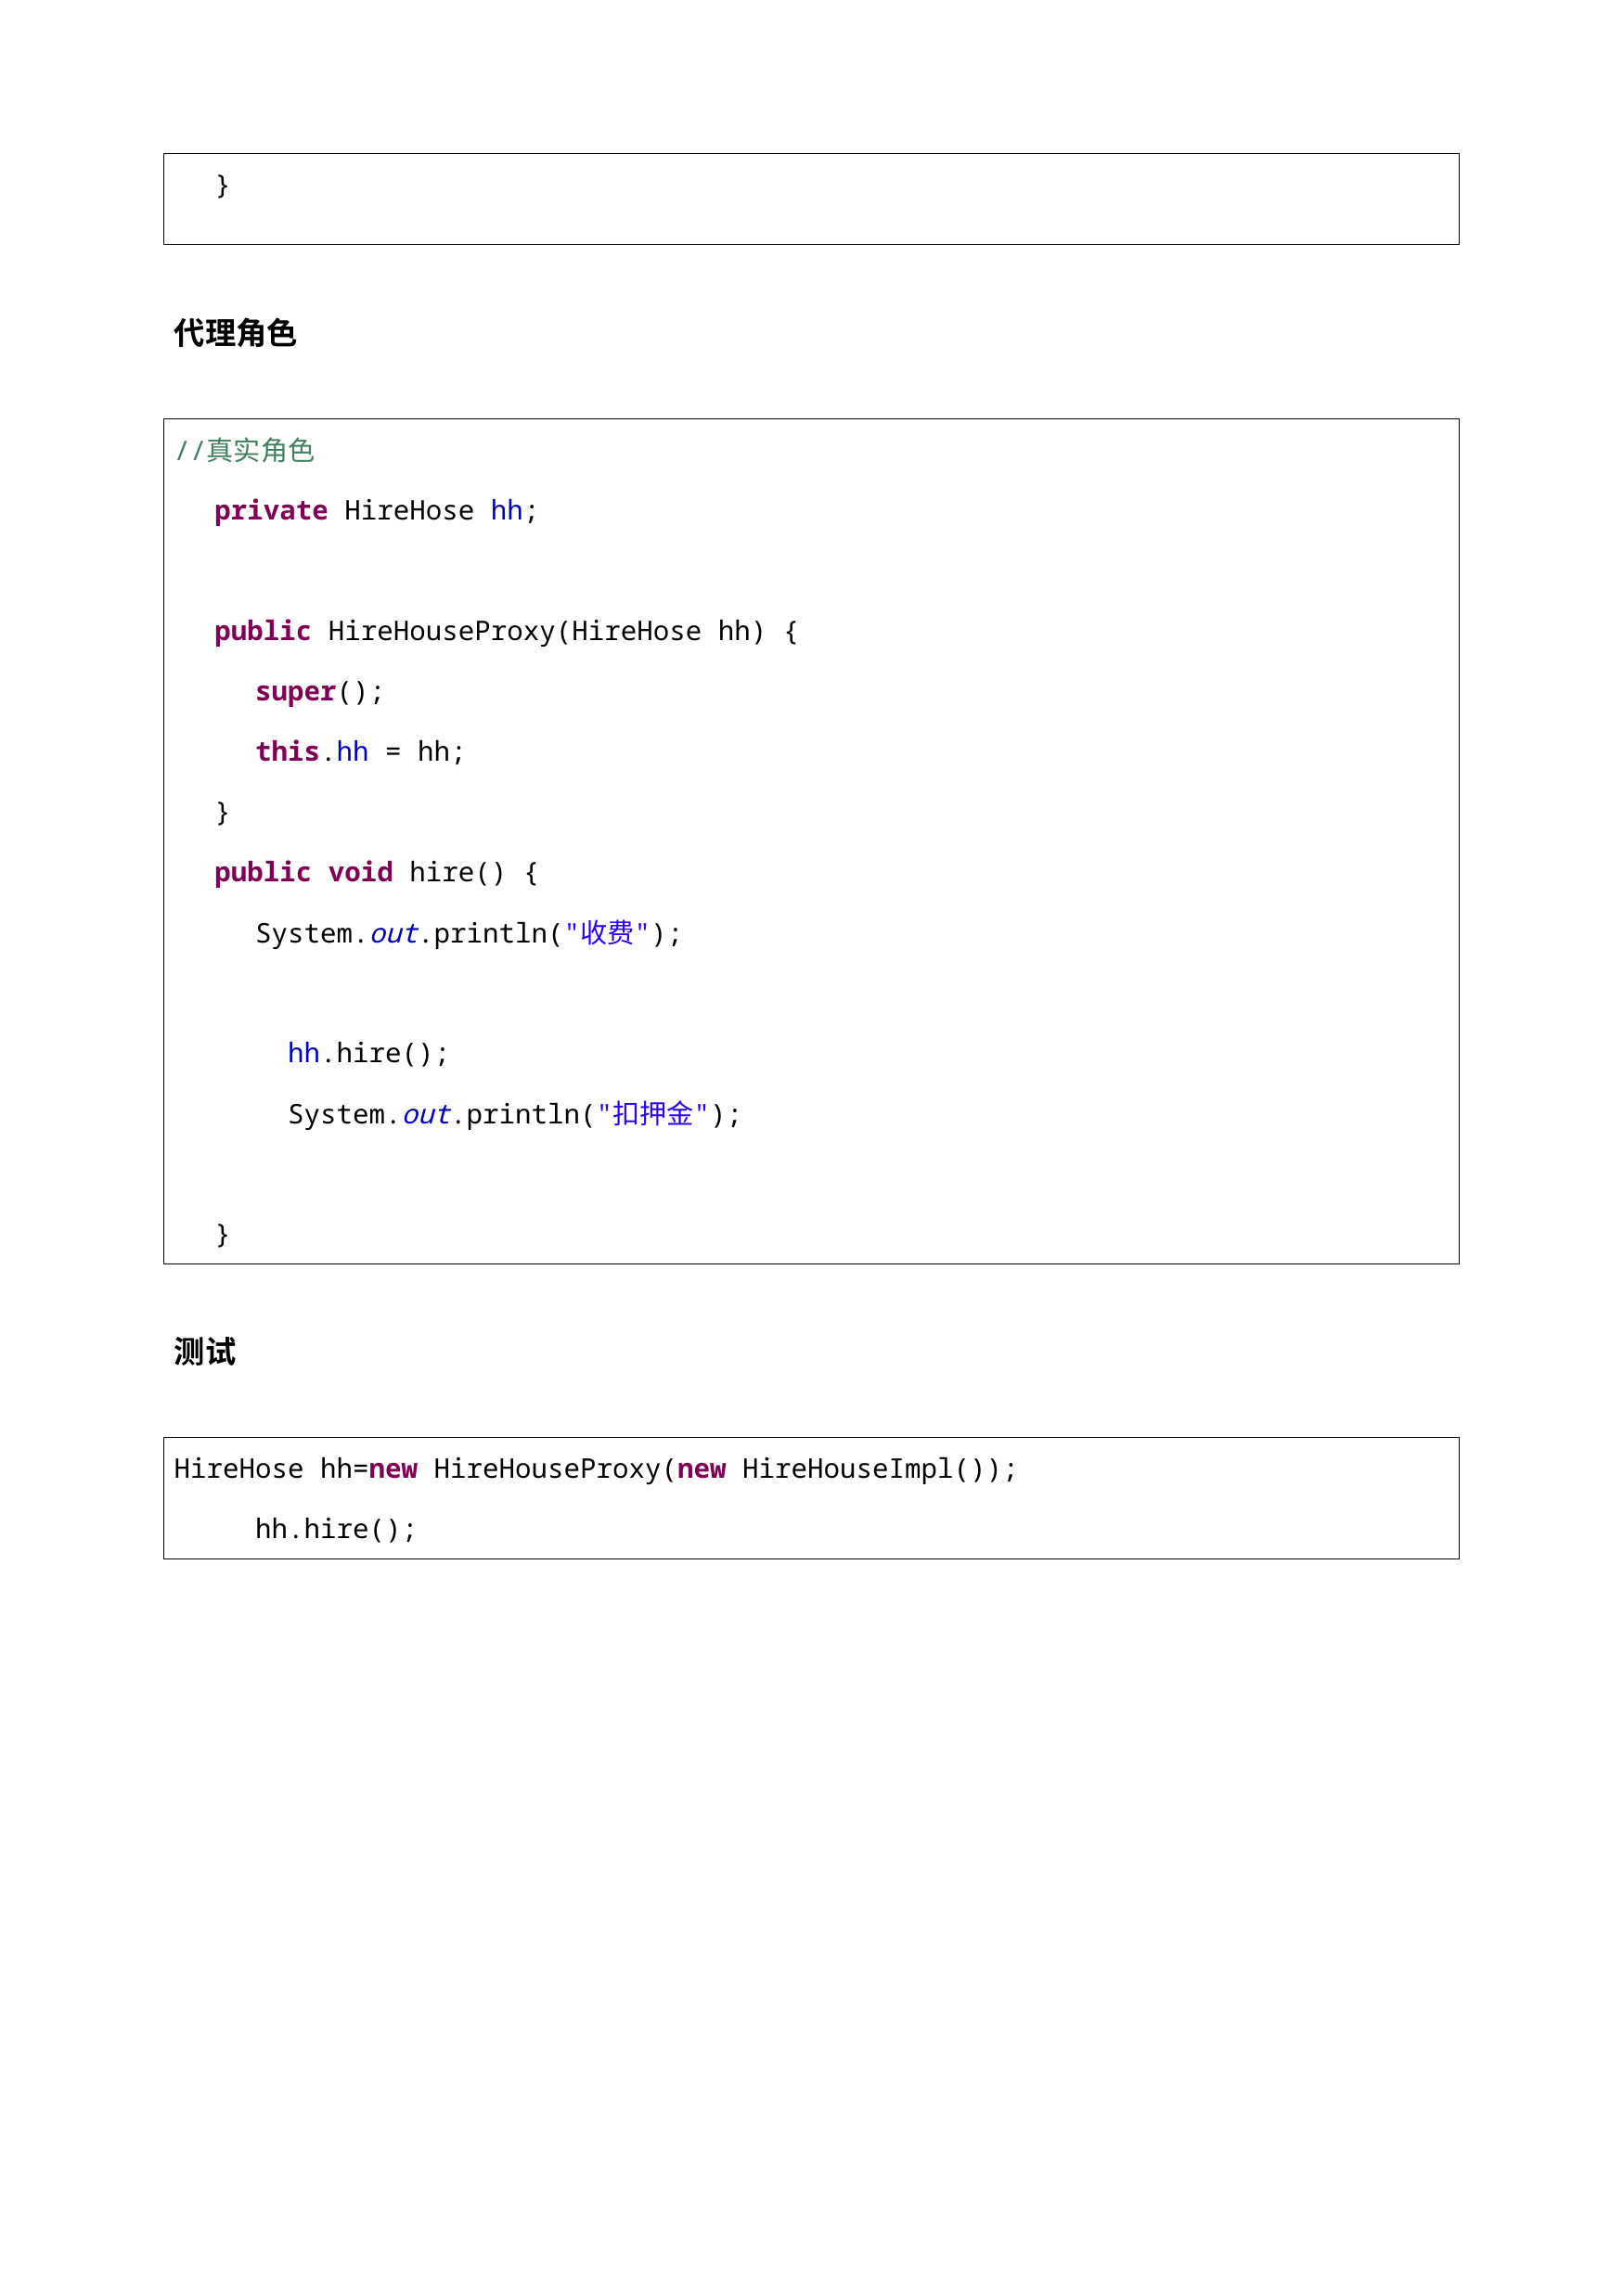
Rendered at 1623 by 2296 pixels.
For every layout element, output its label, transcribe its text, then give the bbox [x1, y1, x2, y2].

table_header //真实角色 private HireHose hh; public HireHouseProxy(HireHose hh) { super(); this.hh = hh; } public void hire() { System.out.println("收费"); hh.hire(); System.out.println("扣押金"); } [164, 419, 1459, 1263]
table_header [164, 154, 1459, 244]
table_header HireHose hh=new HireHouseProxy(new HireHouseImpl()); hh.hire(); [164, 1438, 1459, 1558]
subtitle 代理角色 [174, 301, 1449, 361]
subtitle 测试 [174, 1319, 1449, 1379]
